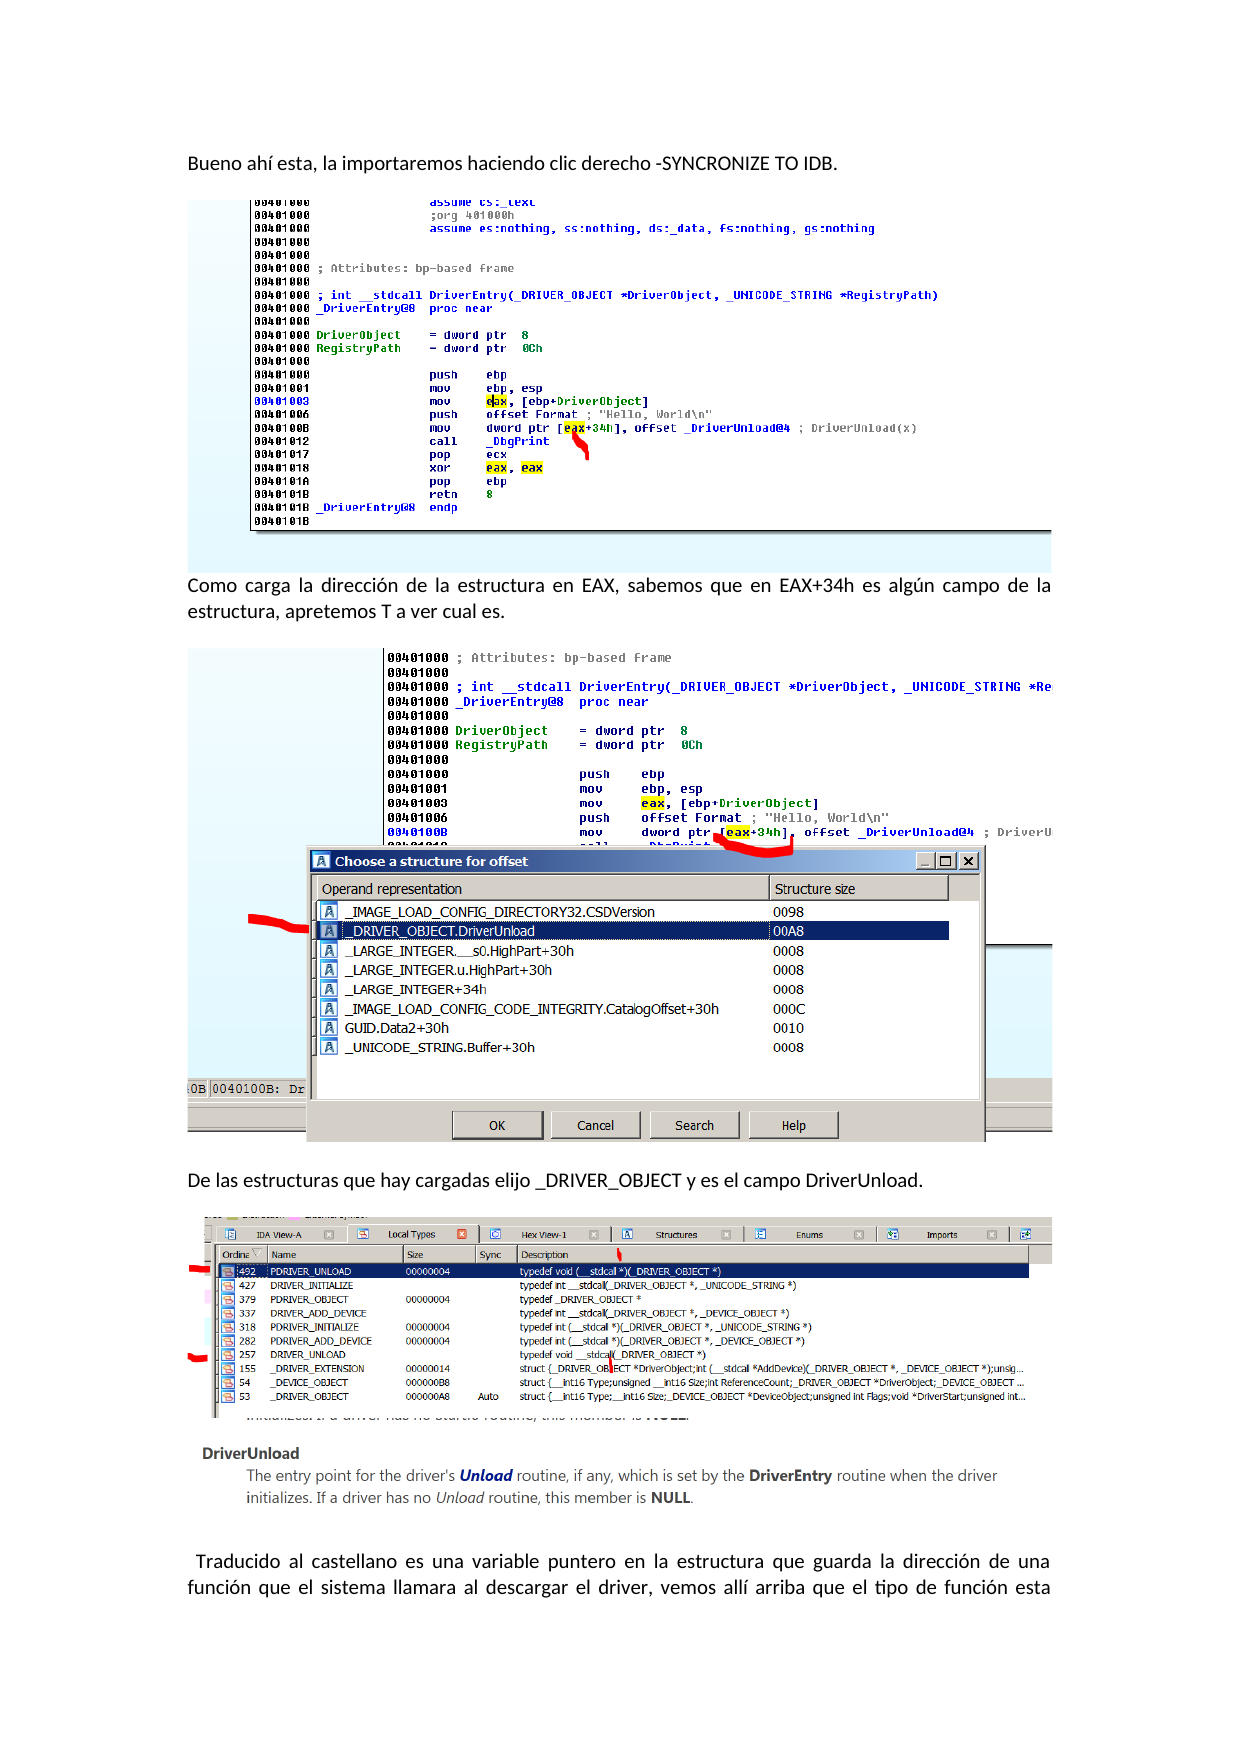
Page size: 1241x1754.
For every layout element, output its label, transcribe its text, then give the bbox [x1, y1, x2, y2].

picture [187, 1217, 1053, 1524]
text De las estructuras que hay cargadas elijo _DRIVER_OBJECT y es el campo DriverUnload. [187, 1167, 1053, 1192]
text Bueno ahí esta, la importaremos haciendo clic derecho -SYNCRONIZE TO IDB. [187, 150, 1053, 175]
picture [187, 648, 1053, 1142]
text Como carga la dirección de la estructura en EAX, sabemos que en EAX+34h es algún campo de la estructura, apretemos T a ver cual es. [187, 572, 1053, 623]
picture [187, 200, 1052, 573]
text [187, 1549, 1053, 1599]
